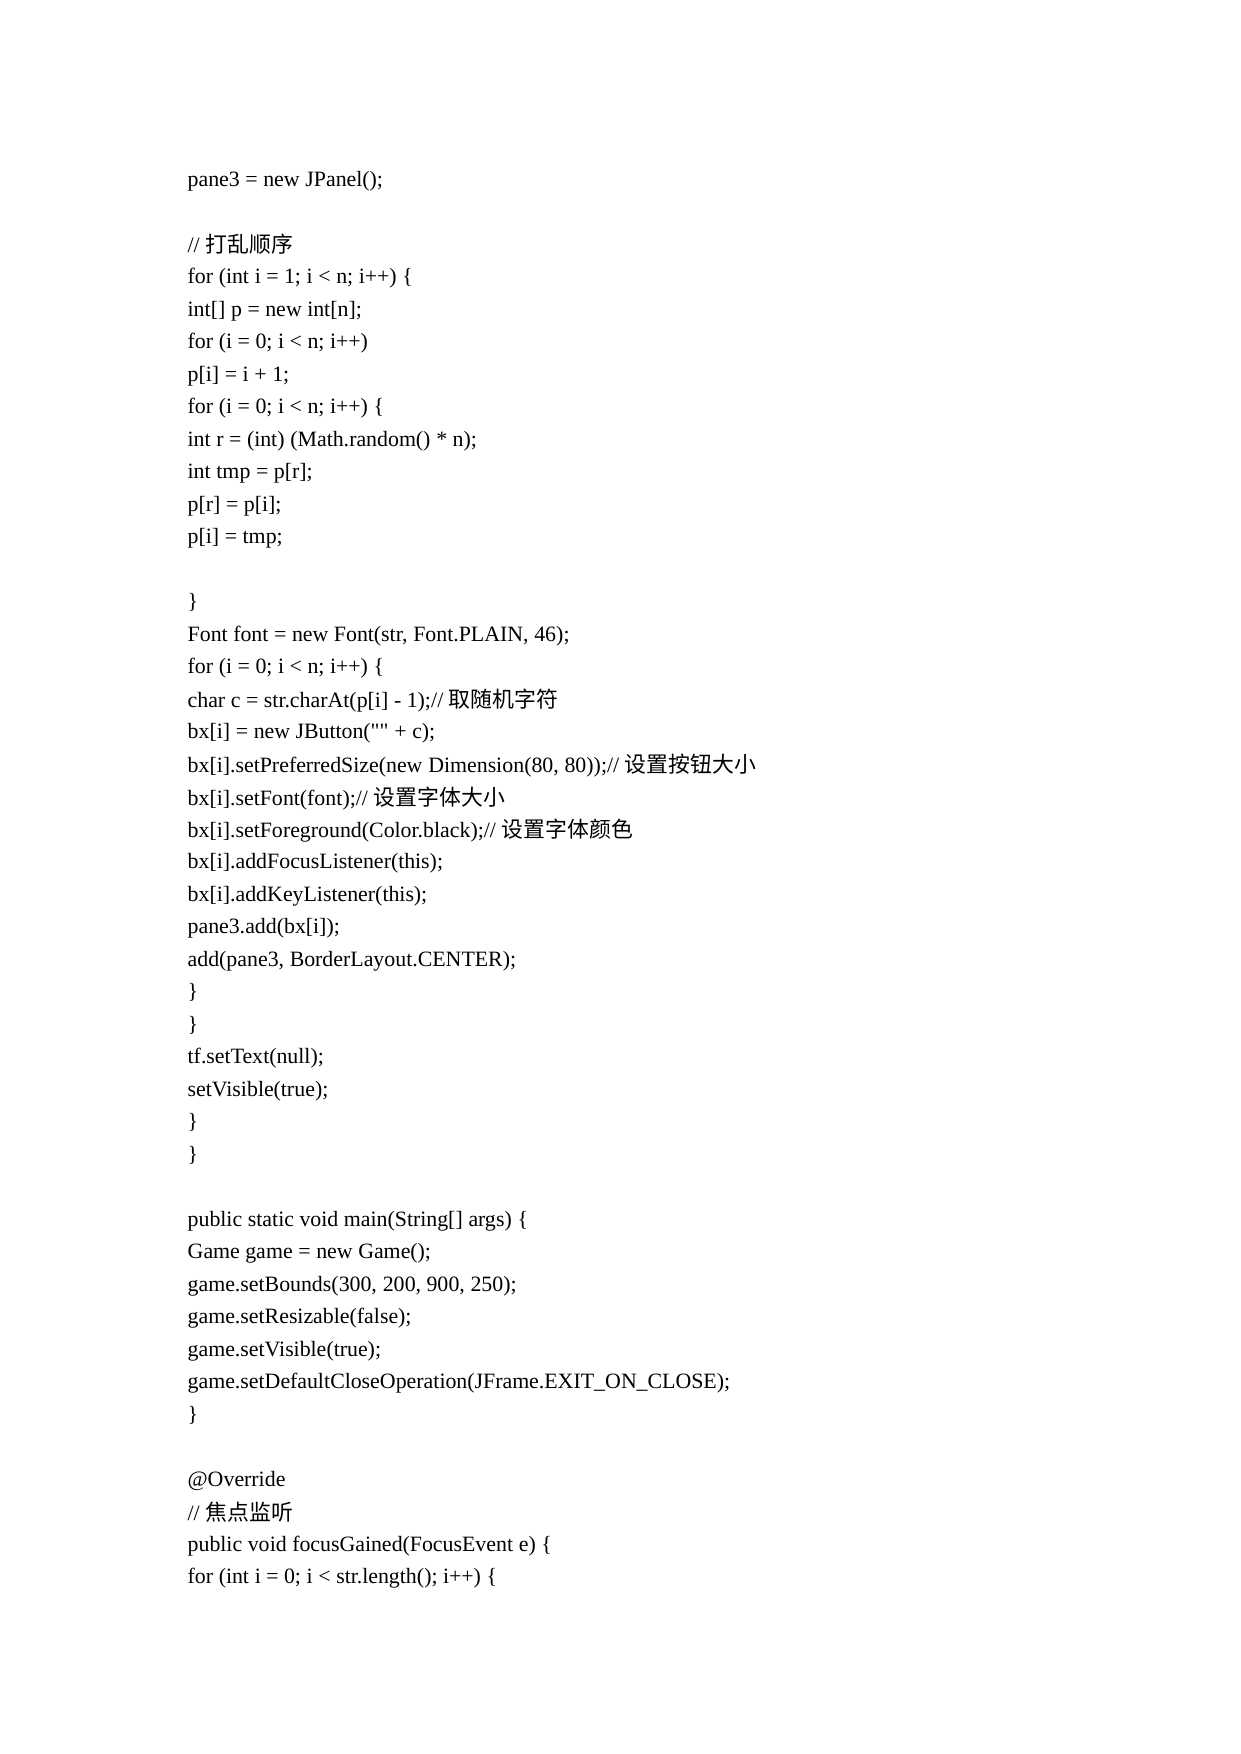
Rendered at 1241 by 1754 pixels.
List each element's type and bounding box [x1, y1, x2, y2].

text [187, 162, 1053, 1592]
